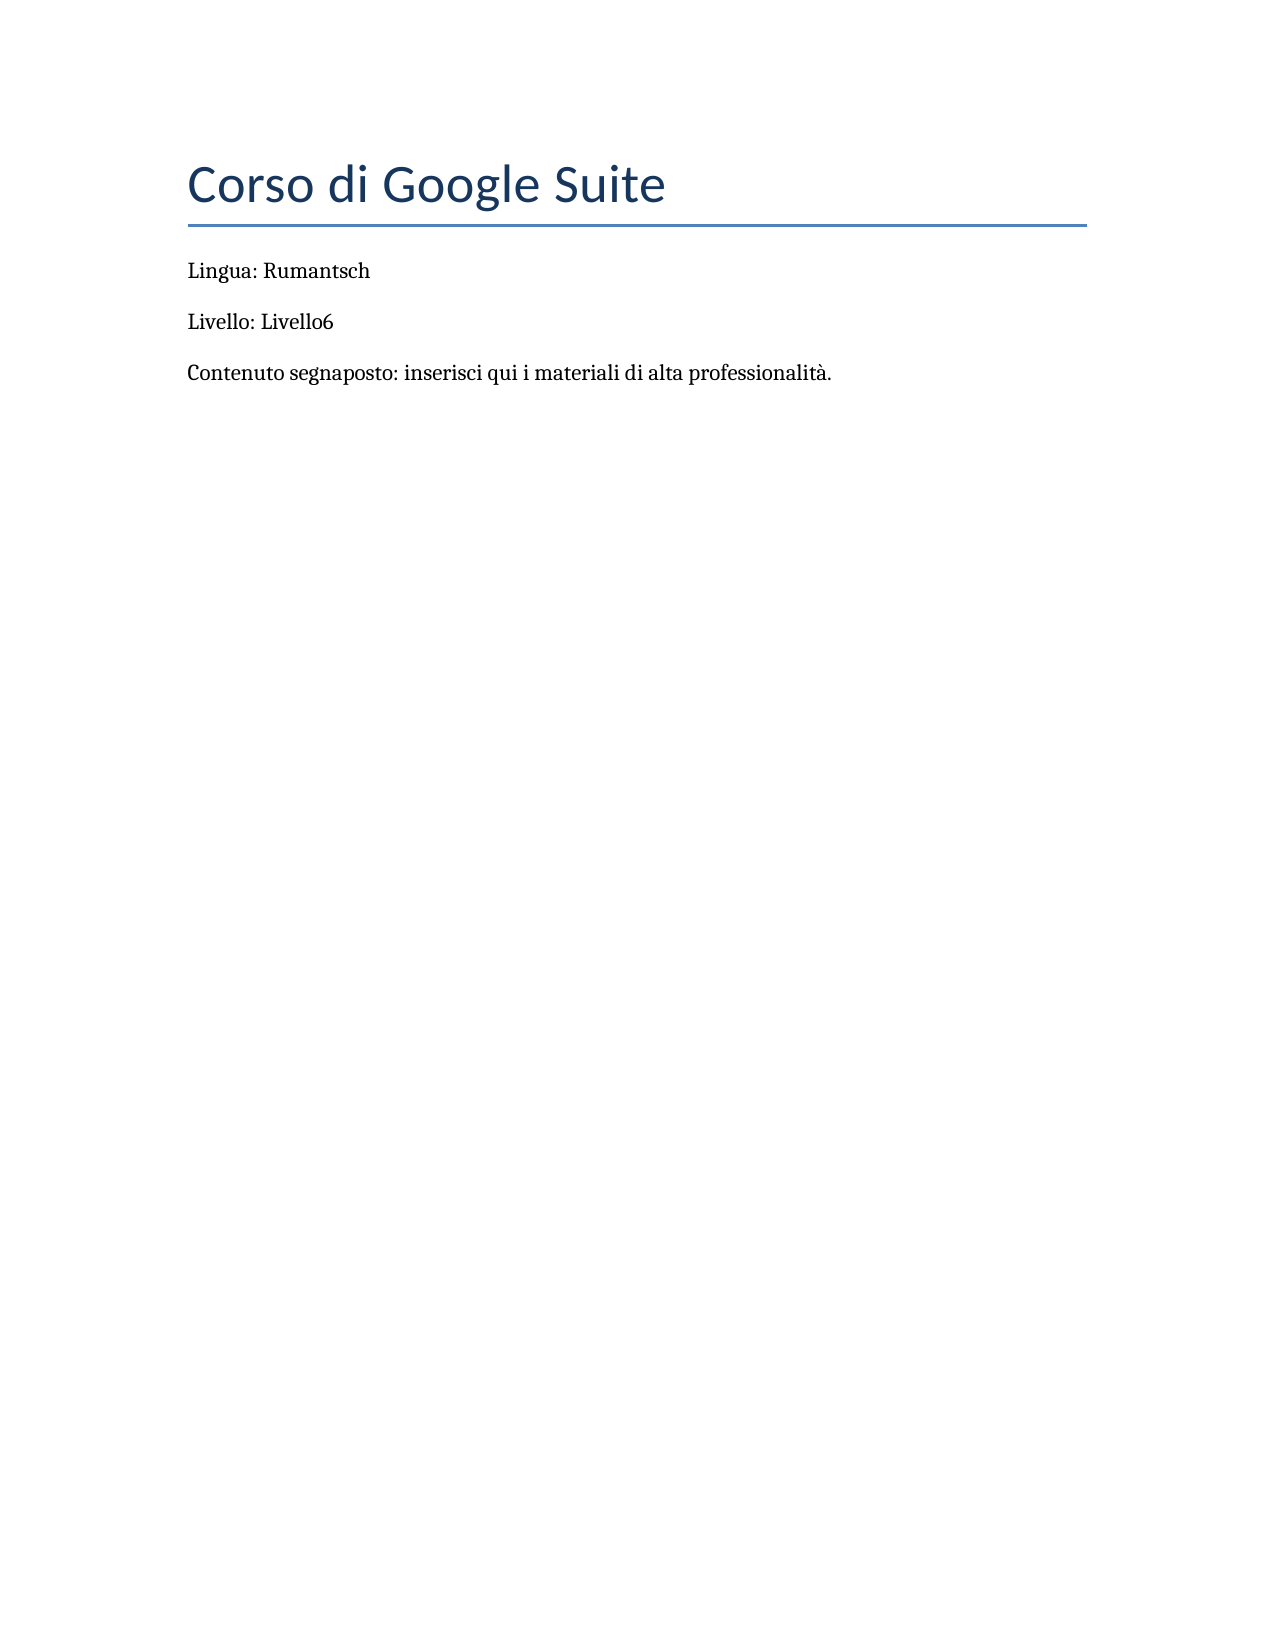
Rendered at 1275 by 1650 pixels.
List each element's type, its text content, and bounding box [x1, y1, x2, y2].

title Corso di Google Suite [187, 150, 1087, 227]
text Livello: Livello6 [187, 309, 1087, 335]
text Contenuto segnaposto: inserisci qui i materiali di alta professionalità. [187, 360, 1087, 386]
text Lingua: Rumantsch [187, 258, 1087, 284]
